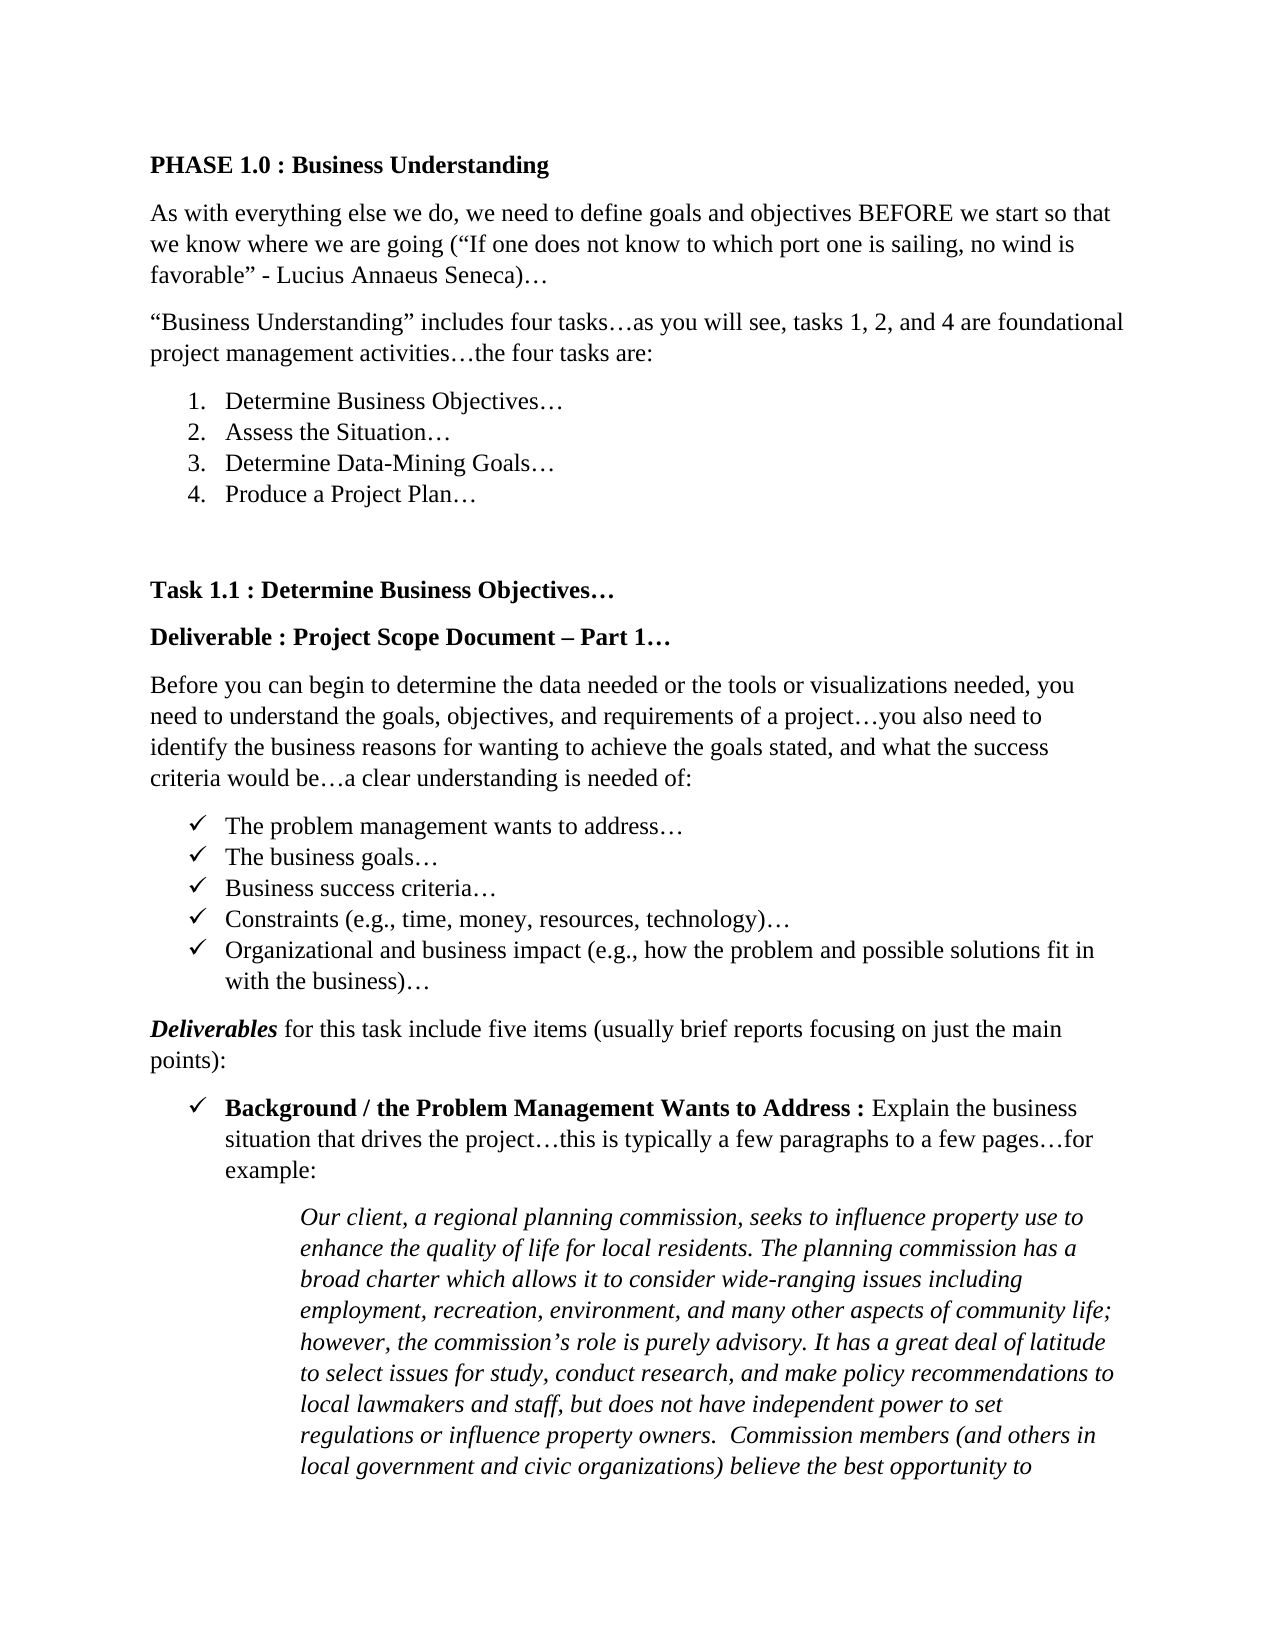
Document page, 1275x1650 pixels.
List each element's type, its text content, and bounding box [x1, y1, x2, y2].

list Organizational and business impact (e.g., how the problem and possible solutions fit in with the business)… [187, 935, 1125, 995]
text Before you can begin to determine the data needed or the tools or visualizations needed, you need to understand the goals, objectives, and requirements of a project…you also need to identify the business reasons for wanting to achieve the goals stated, and what the success criteria would be…a clear understanding is needed of: [150, 670, 1125, 792]
text “Business Understanding” includes four tasks…as you will see, tasks 1, 2, and 4 are foundational project management activities…the four tasks are: [150, 307, 1125, 367]
list Produce a Project Plan… [187, 479, 1125, 508]
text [300, 1202, 1125, 1479]
text Task 1.1 : Determine Business Objectives… [150, 575, 1125, 603]
list Determine Business Objectives… [187, 386, 1125, 415]
text As with everything else we do, we need to define goals and objectives BEFORE we start so that we know where we are going (“If one does not know to which port one is sailing, no wind is favorable” - Lucius Annaeus Seneca)… [150, 198, 1125, 288]
list The business goals… [187, 842, 1125, 871]
list Background / the Problem Management Wants to Address : Explain the business situation that drives the project…this is typically a few paragraphs to a few pages…for example: [187, 1093, 1125, 1183]
text Deliverables for this task include five items (usually brief reports focusing on just the main points): [150, 1014, 1125, 1074]
list Determine Data-Mining Goals… [187, 448, 1125, 477]
text PHASE 1.0 : Business Understanding [150, 150, 1125, 179]
text Deliverable : Project Scope Document – Part 1… [150, 622, 1125, 651]
list Assess the Situation… [187, 417, 1125, 446]
list Constraints (e.g., time, money, resources, technology)… [187, 904, 1125, 933]
list The problem management wants to address… [187, 811, 1125, 840]
list Business success criteria… [187, 873, 1125, 902]
